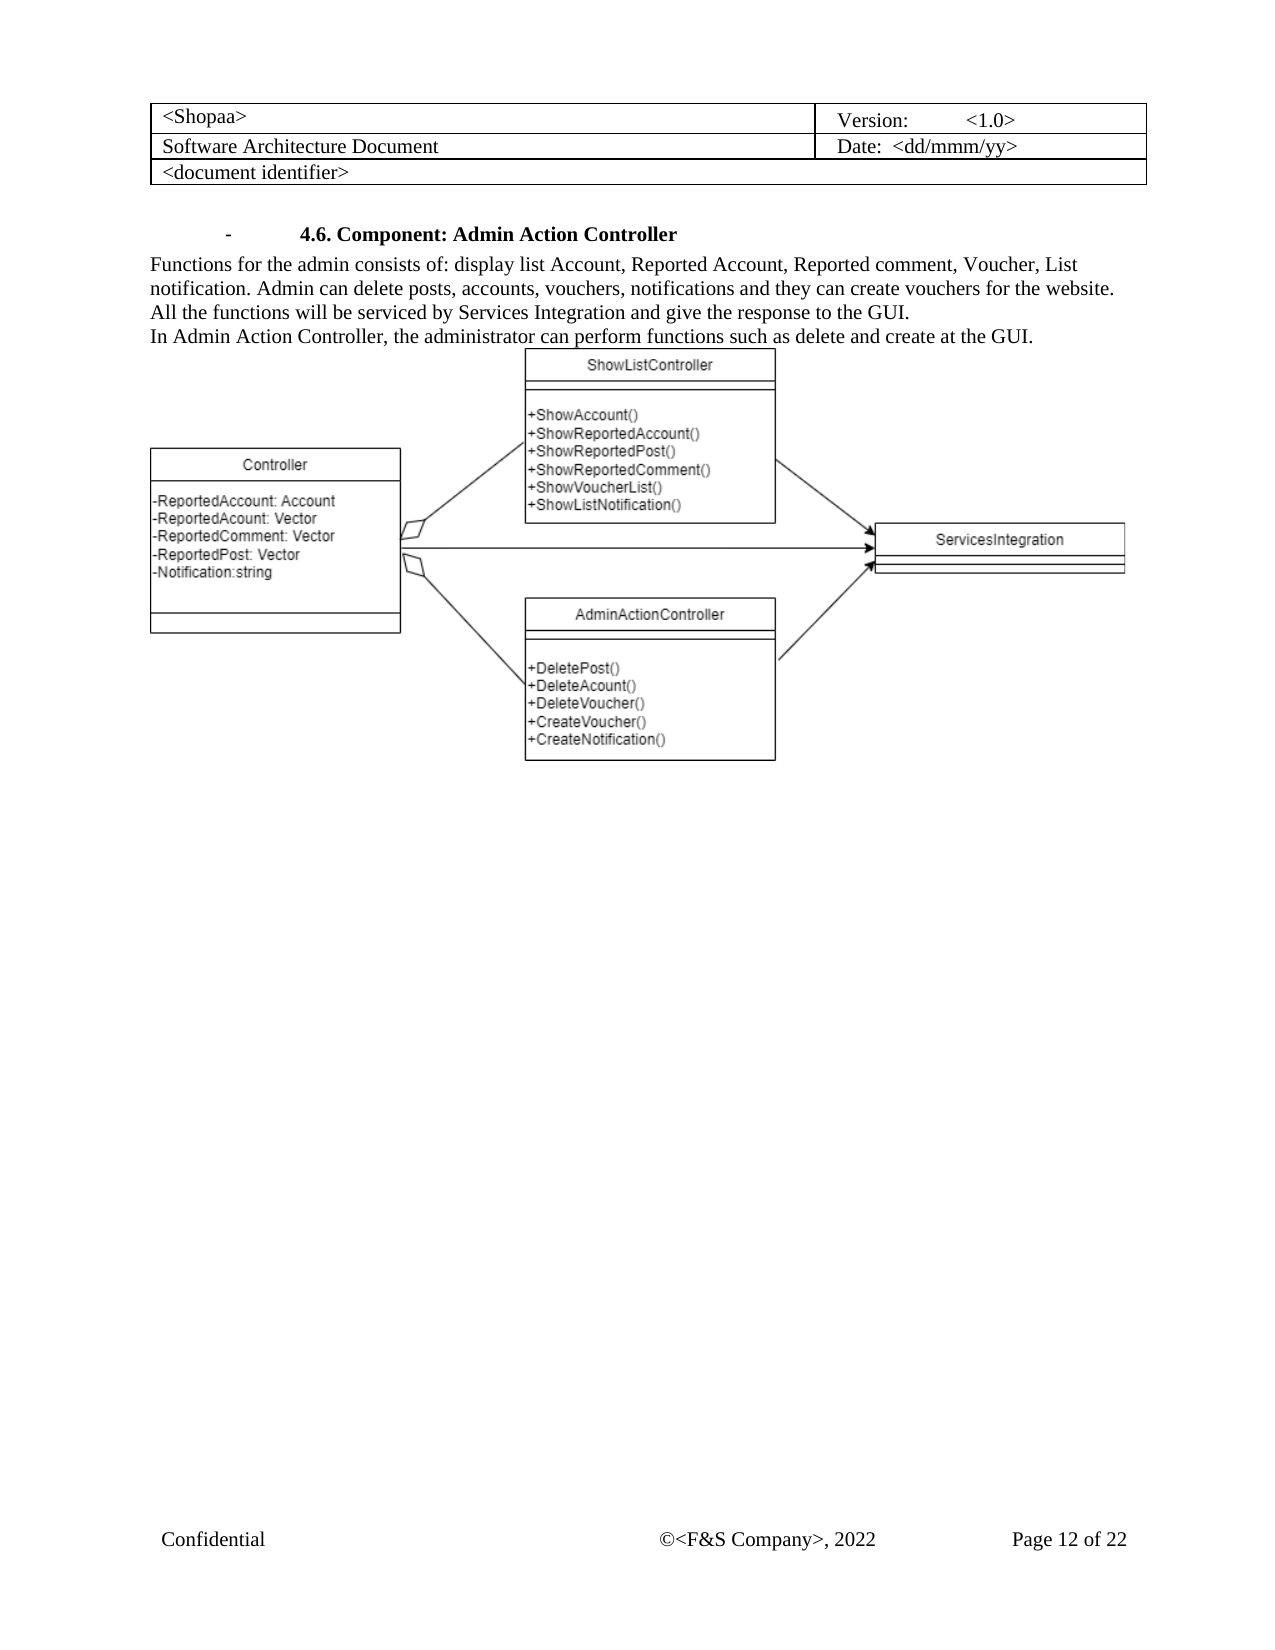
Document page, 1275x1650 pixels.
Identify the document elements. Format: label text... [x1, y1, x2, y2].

picture [150, 348, 1125, 761]
subtitle 4.6. Component: Admin Action Controller [150, 222, 1125, 246]
text In Admin Action Controller, the administrator can perform functions such as delete and create at the GUI. [150, 324, 1125, 348]
text Functions for the admin consists of: display list Account, Reported Account, Reported comment, Voucher, List notification. Admin can delete posts, accounts, vouchers, notifications and they can create vouchers for the website. All the functions will be serviced by Services Integration and give the response to the GUI. [150, 252, 1125, 324]
